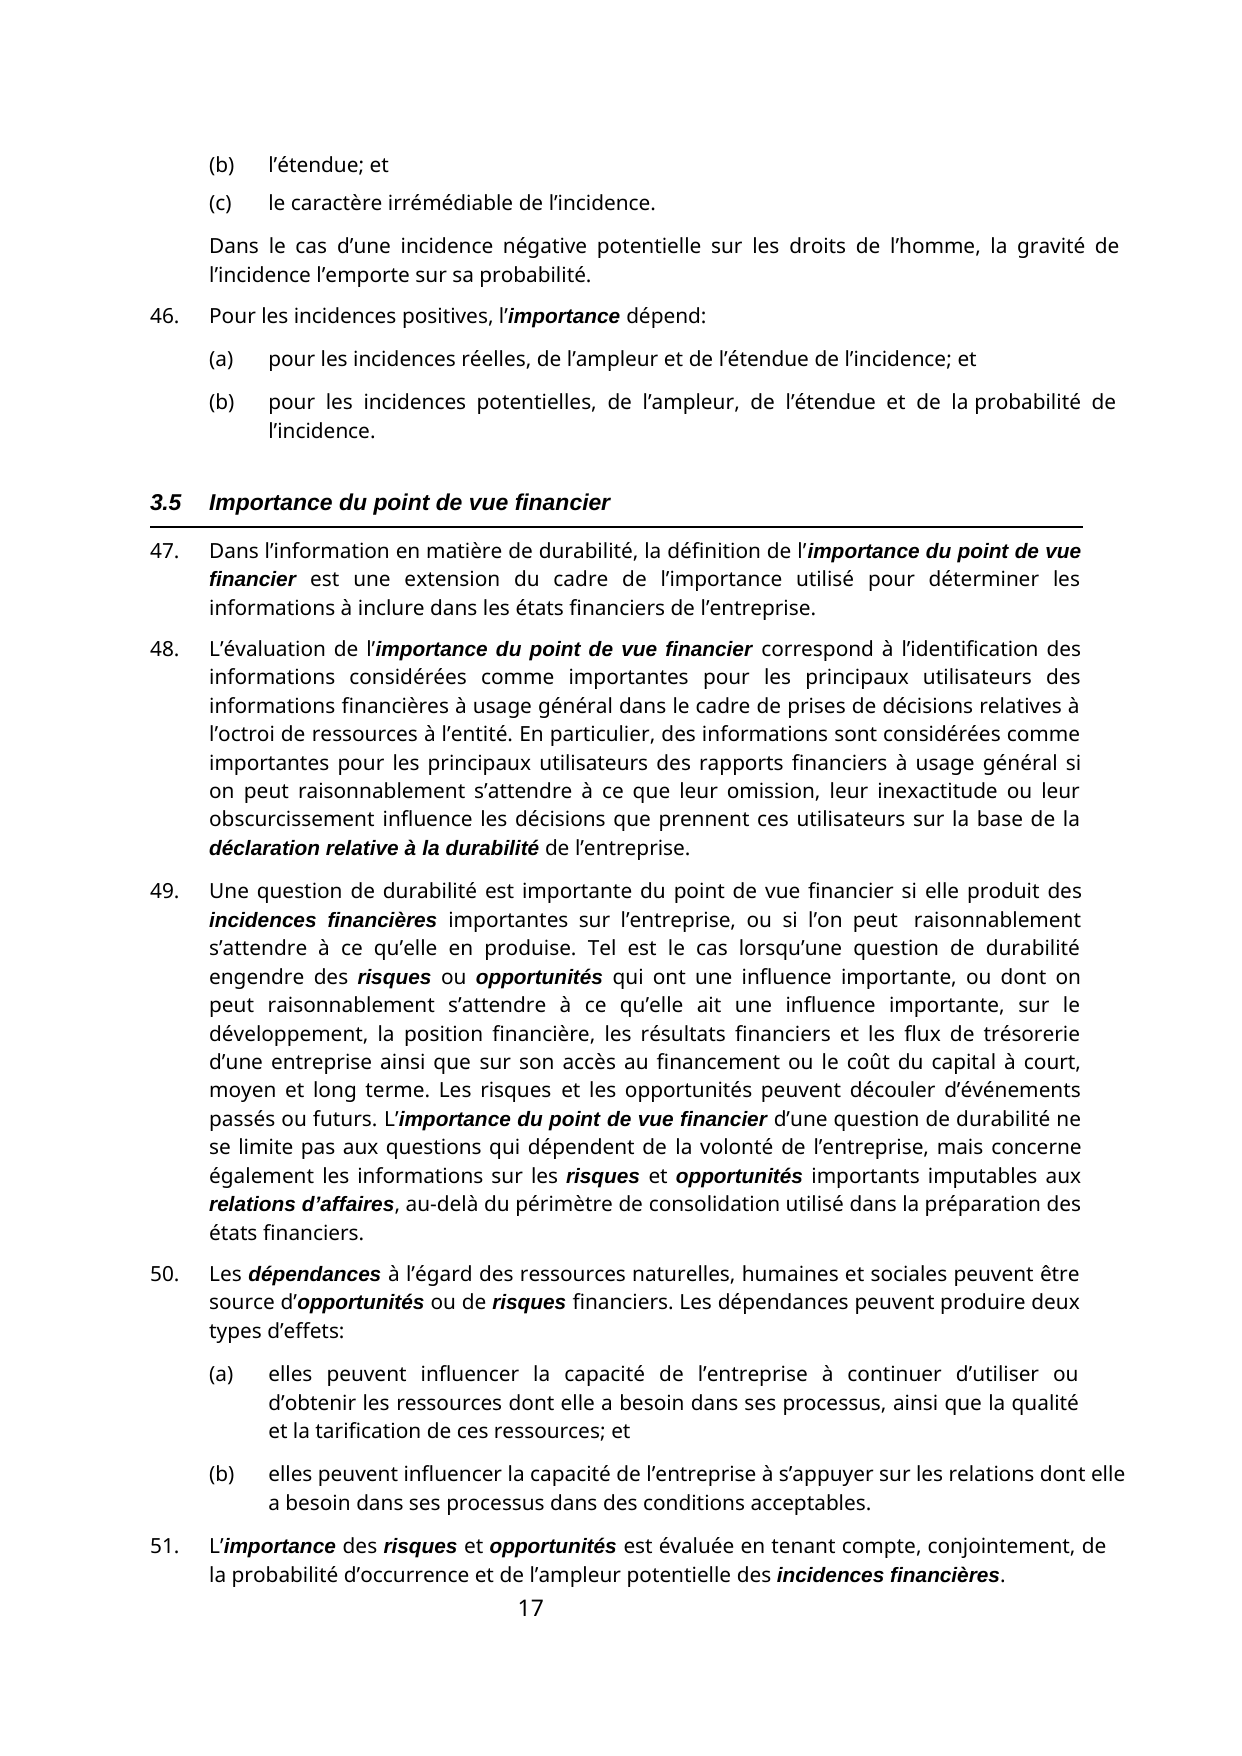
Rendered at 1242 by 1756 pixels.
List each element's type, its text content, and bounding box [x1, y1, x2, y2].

list elles peuvent influencer la capacité de l’entreprise à continuer d’utiliser ou d’obtenir les ressources dont elle a besoin dans ses processus, ainsi que la qualité et la tarification de ces ressources; et [209, 1359, 1080, 1444]
list pour les incidences réelles, de l’ampleur et de l’étendue de l’incidence; et [209, 344, 1194, 372]
list Pour les incidences positives, l’importance dépend: [150, 301, 1194, 329]
text la probabilité d’occurrence et de l’ampleur potentielle des incidences financières. [209, 1560, 1194, 1588]
text l’incidence l’emporte sur sa probabilité. [209, 260, 1194, 288]
list l’étendue; et [209, 150, 1194, 178]
list L’importance des risques et opportunités est évaluée en tenant compte, conjointement, de [150, 1531, 1194, 1560]
list Une question de durabilité est importante du point de vue financier si elle produit des incidences financières importantes sur l’entreprise, ou si l’on peut raisonnablement s’attendre à ce qu’elle en produise. Tel est le cas lorsqu’une question de durabilité engendre des risques ou opportunités qui ont une influence importante, ou dont on peut raisonnablement s’attendre à ce qu’elle ait une influence importante, sur le développement, la position financière, les résultats financiers et les flux de trésorerie d’une entreprise ainsi que sur son accès au financement ou le coût du capital à court, moyen et long terme. Les risques et les opportunités peuvent découler d’événements passés ou futurs. L’importance du point de vue financier d’une question de durabilité ne se limite pas aux questions qui dépendent de la volonté de l’entreprise, mais concerne également les informations sur les risques et opportunités importants imputables aux relations d’affaires, au-delà du périmètre de consolidation utilisé dans la préparation des états financiers. [150, 876, 1082, 1246]
text l’incidence. [268, 416, 1194, 444]
subtitle Importance du point de vue financier [150, 489, 1194, 515]
text Dans le cas d’une incidence négative potentielle sur les droits de l’homme, la gravité de [209, 231, 1194, 260]
list pour les incidences potentielles, de l’ampleur, de l’étendue et de la probabilité de [209, 387, 1194, 416]
text a besoin dans ses processus dans des conditions acceptables. [268, 1488, 1194, 1517]
list le caractère irrémédiable de l’incidence. [209, 188, 1194, 216]
list elles peuvent influencer la capacité de l’entreprise à s’appuyer sur les relations dont elle [209, 1459, 1194, 1488]
list Les dépendances à l’égard des ressources naturelles, humaines et sociales peuvent être source d’opportunités ou de risques financiers. Les dépendances peuvent produire deux types d’effets: [150, 1259, 1081, 1344]
list Dans l’information en matière de durabilité, la définition de l’importance du point de vue financier est une extension du cadre de l’importance utilisé pour déterminer les informations à inclure dans les états financiers de l’entreprise. [150, 536, 1081, 621]
list L’évaluation de l’importance du point de vue financier correspond à l’identification des informations considérées comme importantes pour les principaux utilisateurs des informations financières à usage général dans le cadre de prises de décisions relatives à l’octroi de ressources à l’entité. En particulier, des informations sont considérées comme importantes pour les principaux utilisateurs des rapports financiers à usage général si on peut raisonnablement s’attendre à ce que leur omission, leur inexactitude ou leur obscurcissement influence les décisions que prennent ces utilisateurs sur la base de la déclaration relative à la durabilité de l’entreprise. [150, 634, 1081, 861]
